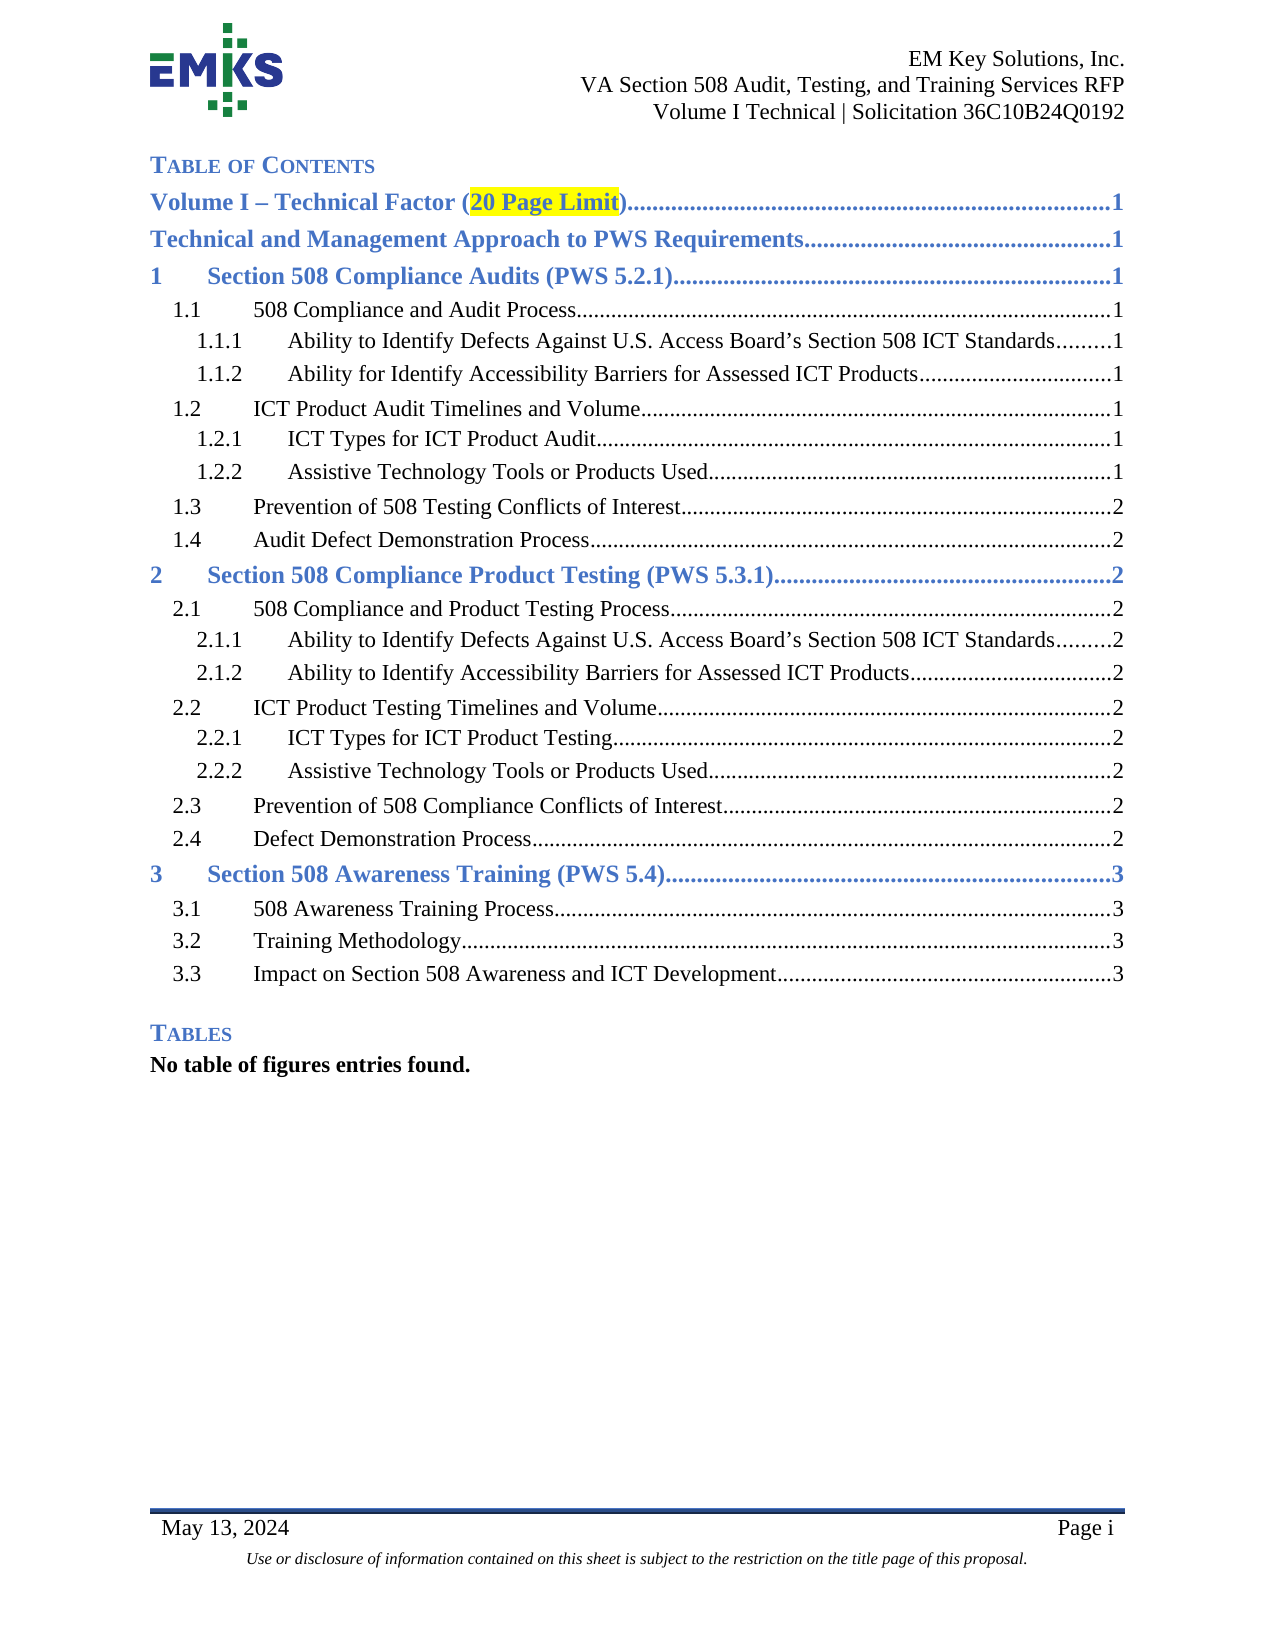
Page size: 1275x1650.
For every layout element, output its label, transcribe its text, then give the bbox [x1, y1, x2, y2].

subtitle Tables [150, 1018, 1125, 1047]
text No table of figures entries found. [150, 1051, 1125, 1078]
picture [150, 23, 283, 117]
